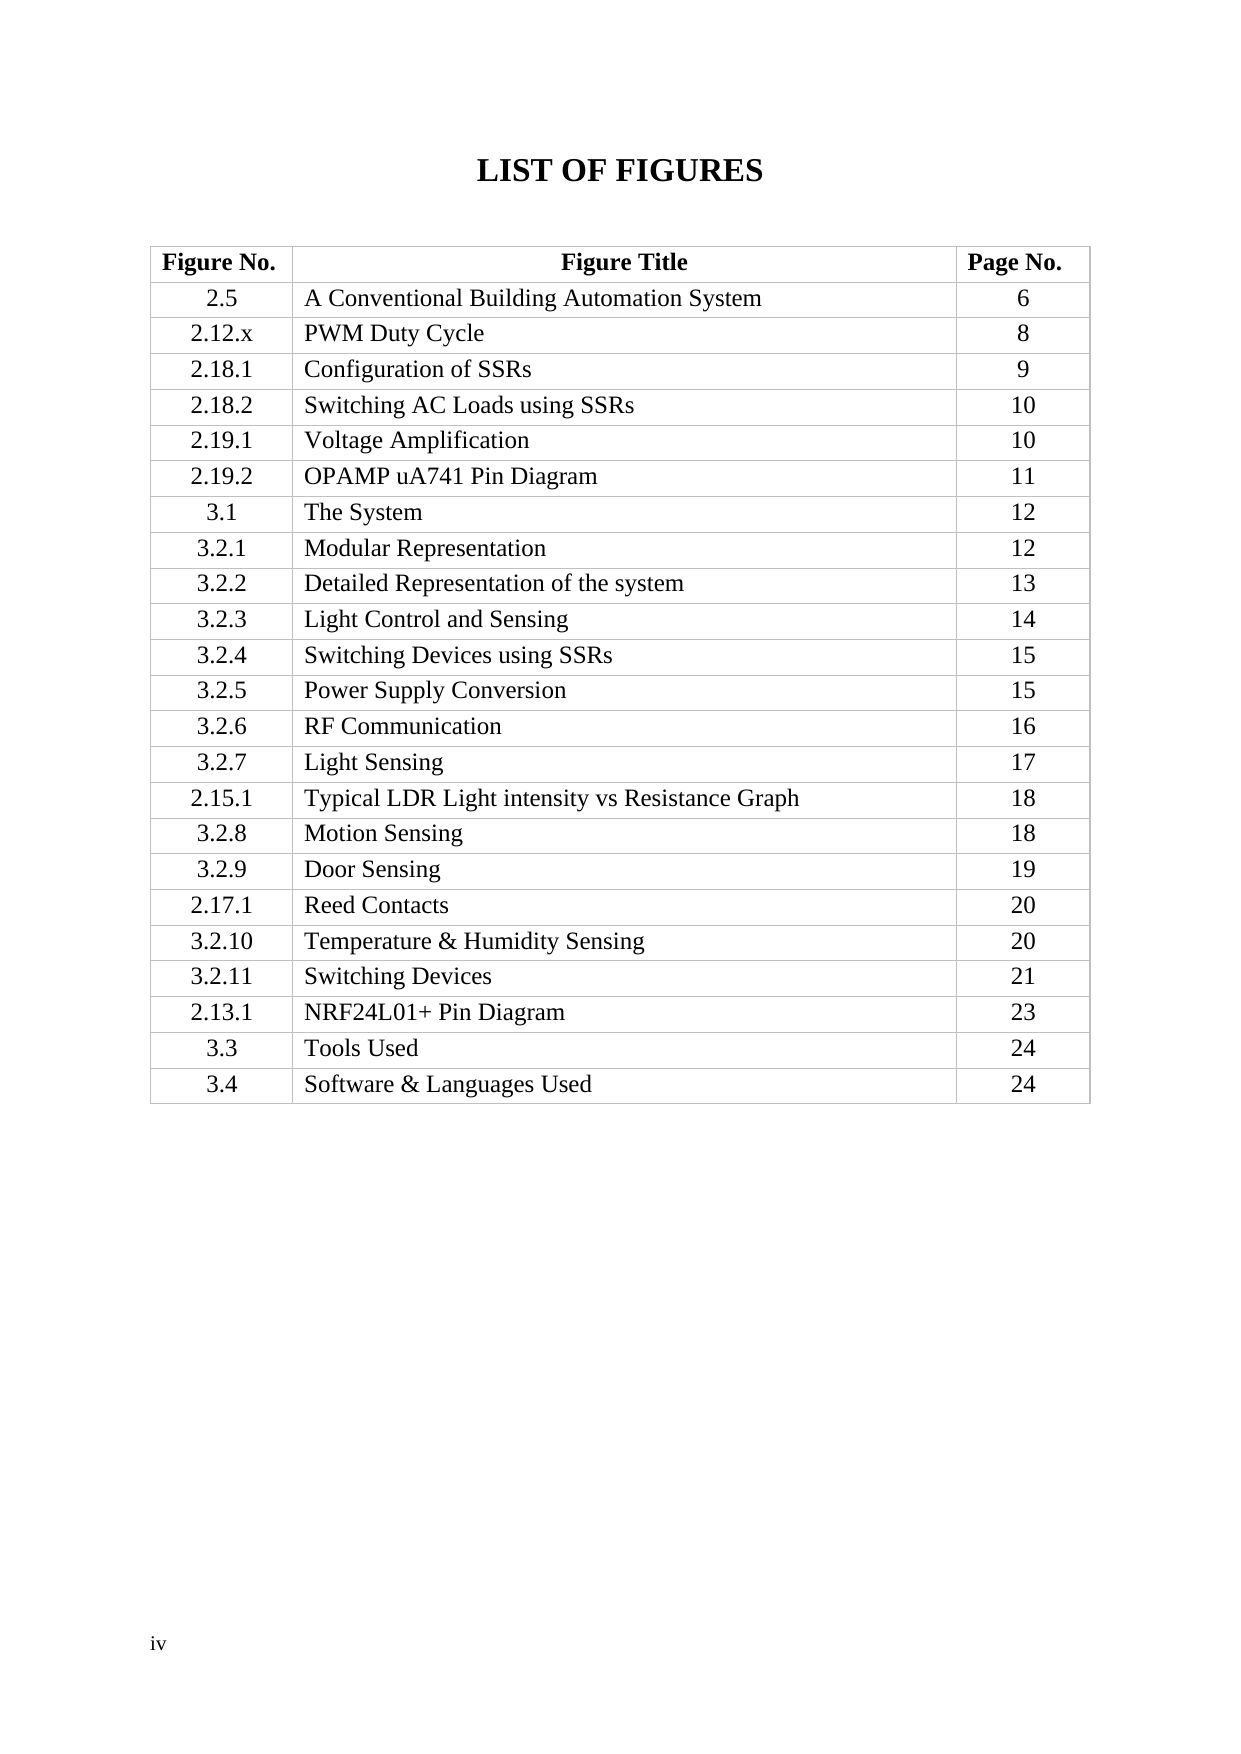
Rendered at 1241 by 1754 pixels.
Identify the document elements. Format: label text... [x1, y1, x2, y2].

text LIST OF FIGURES [150, 150, 1090, 188]
table_cell The System [293, 497, 956, 532]
table_header Figure Title [293, 247, 956, 282]
table_cell 3.2.11 [151, 961, 292, 996]
table_cell Light Sensing [293, 747, 956, 782]
table_cell Door Sensing [293, 854, 956, 889]
table_cell 13 [957, 569, 1089, 603]
table_cell 15 [957, 676, 1089, 710]
table_cell 3.2.4 [151, 640, 292, 674]
table_cell 2.15.1 [151, 783, 292, 817]
table_cell 3.2.8 [151, 819, 292, 853]
table_cell 3.4 [151, 1069, 292, 1103]
table_cell 2.19.1 [151, 426, 292, 460]
table_cell 10 [957, 426, 1089, 460]
table_cell 14 [957, 604, 1089, 639]
table_cell 2.19.2 [151, 461, 292, 496]
table_cell 17 [957, 747, 1089, 782]
table_cell 20 [957, 926, 1089, 960]
table_cell 2.5 [151, 283, 292, 317]
table_cell 3.2.1 [151, 533, 292, 567]
table_cell 3.2.5 [151, 676, 292, 710]
table_cell 3.2.10 [151, 926, 292, 960]
table_cell 24 [957, 1069, 1089, 1103]
table_cell 3.2.7 [151, 747, 292, 782]
table_cell Typical LDR Light intensity vs Resistance Graph [293, 783, 956, 817]
table_cell 2.17.1 [151, 890, 292, 925]
table_cell 2.18.2 [151, 390, 292, 424]
table_cell 15 [957, 640, 1089, 674]
table_cell 9 [957, 354, 1089, 389]
table_cell Detailed Representation of the system [293, 569, 956, 603]
table_cell 18 [957, 819, 1089, 853]
table_cell Configuration of SSRs [293, 354, 956, 389]
table_cell 3.2.2 [151, 569, 292, 603]
table_cell Software & Languages Used [293, 1069, 956, 1103]
table_cell Light Control and Sensing [293, 604, 956, 639]
table_cell 23 [957, 997, 1089, 1032]
table_cell OPAMP uA741 Pin Diagram [293, 461, 956, 496]
table_cell 3.2.6 [151, 711, 292, 746]
table_cell 12 [957, 497, 1089, 532]
table_cell 8 [957, 318, 1089, 353]
table_cell Reed Contacts [293, 890, 956, 925]
table_cell 3.1 [151, 497, 292, 532]
table_cell 19 [957, 854, 1089, 889]
table_cell Switching Devices using SSRs [293, 640, 956, 674]
table_cell 3.2.9 [151, 854, 292, 889]
table_cell NRF24L01+ Pin Diagram [293, 997, 956, 1032]
table_cell 21 [957, 961, 1089, 996]
table_cell 11 [957, 461, 1089, 496]
table_cell 2.18.1 [151, 354, 292, 389]
table_cell Modular Representation [293, 533, 956, 567]
table_cell Voltage Amplification [293, 426, 956, 460]
table_header Figure No. [151, 247, 292, 282]
table_cell RF Communication [293, 711, 956, 746]
table_cell 3.2.3 [151, 604, 292, 639]
table_cell 20 [957, 890, 1089, 925]
table_cell 16 [957, 711, 1089, 746]
table_header Page No. [957, 247, 1089, 282]
table_cell Temperature & Humidity Sensing [293, 926, 956, 960]
table_cell 6 [957, 283, 1089, 317]
table_cell 2.13.1 [151, 997, 292, 1032]
table_cell 3.3 [151, 1033, 292, 1068]
table_cell Tools Used [293, 1033, 956, 1068]
table_cell A Conventional Building Automation System [293, 283, 956, 317]
table_cell 12 [957, 533, 1089, 567]
table_cell Power Supply Conversion [293, 676, 956, 710]
table_cell 2.12.x [151, 318, 292, 353]
table_cell 10 [957, 390, 1089, 424]
table_cell Switching Devices [293, 961, 956, 996]
table_cell Motion Sensing [293, 819, 956, 853]
table_cell 24 [957, 1033, 1089, 1068]
table_cell PWM Duty Cycle [293, 318, 956, 353]
table_cell 18 [957, 783, 1089, 817]
table_cell Switching AC Loads using SSRs [293, 390, 956, 424]
